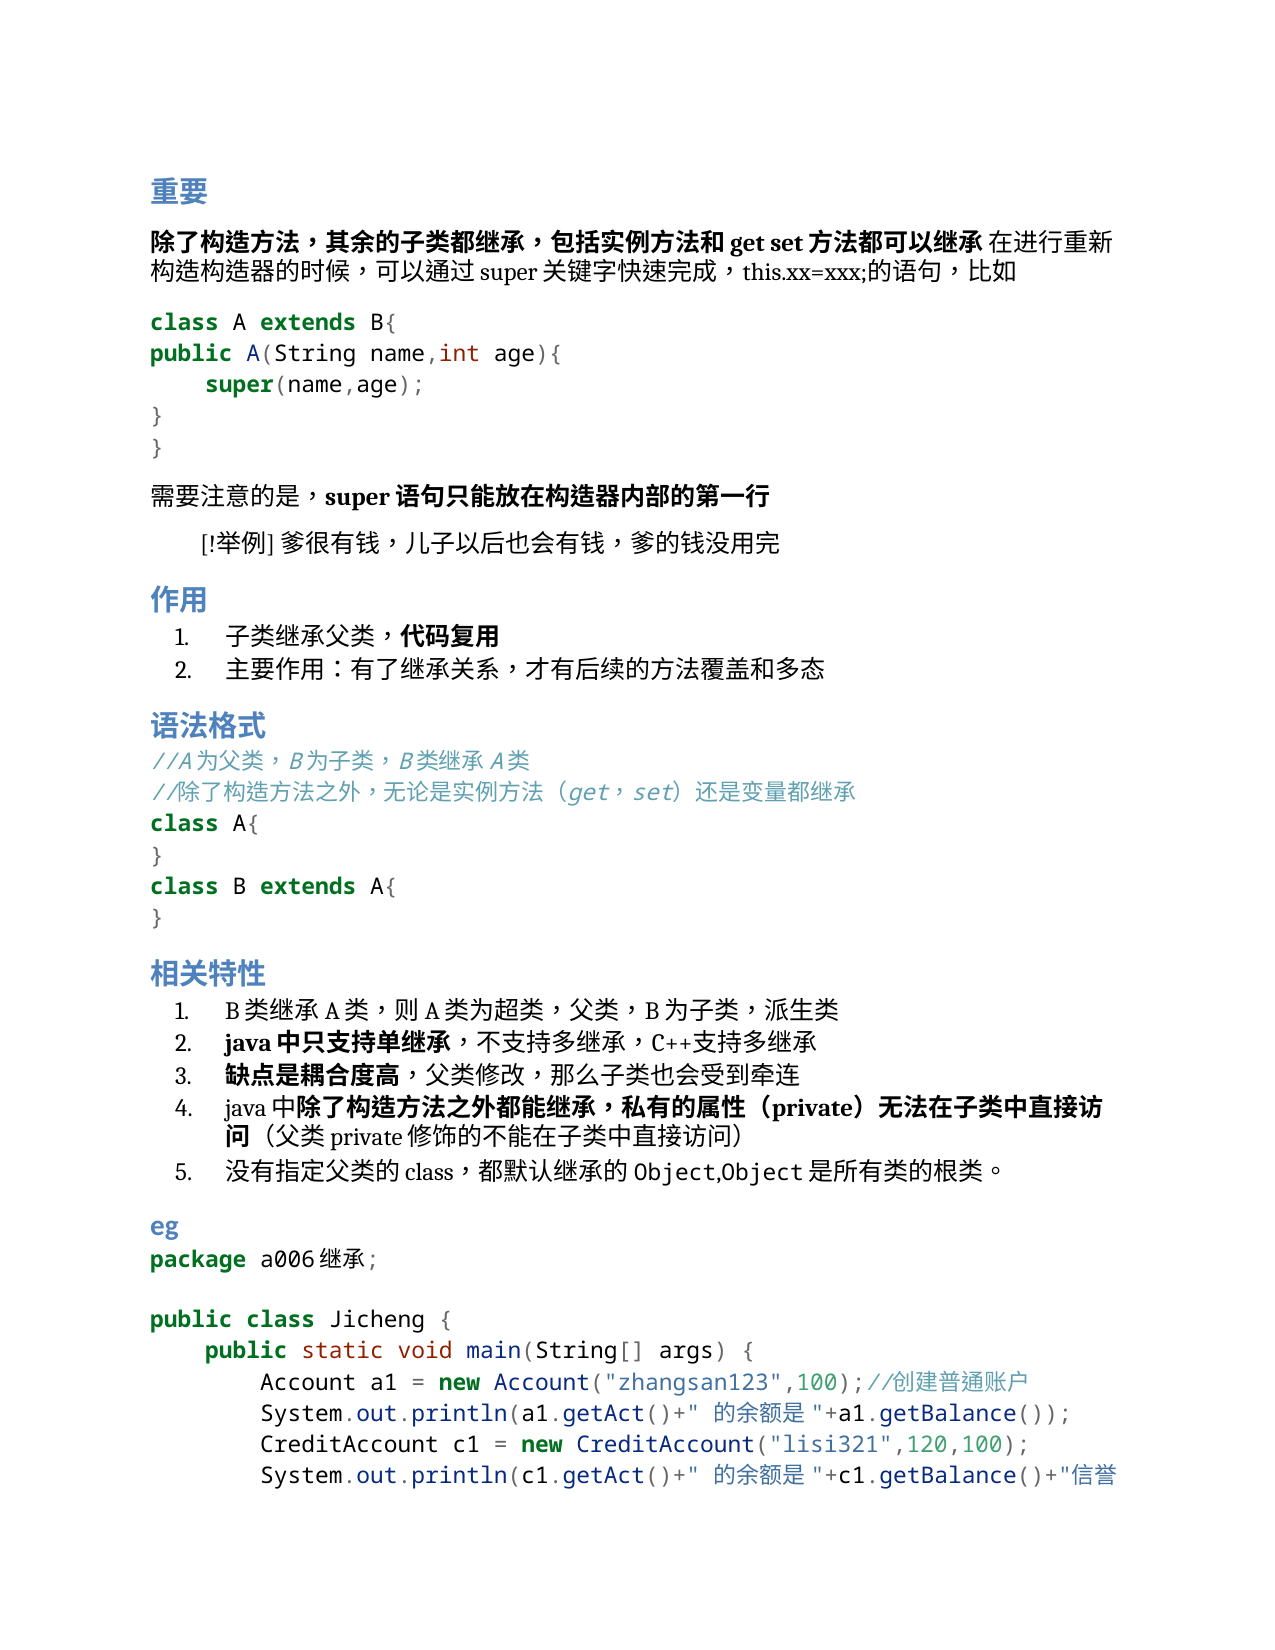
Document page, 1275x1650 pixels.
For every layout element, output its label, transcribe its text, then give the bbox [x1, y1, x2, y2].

list java中除了构造方法之外都能继承，私有的属性（private）无法在子类中直接访问（父类private修饰的不能在子类中直接访问） [175, 1094, 1125, 1152]
subtitle eg [150, 1207, 1125, 1243]
list 主要作用：有了继承关系，才有后续的方法覆盖和多态 [175, 656, 1125, 684]
text //A为父类，B为子类，B类继承A类 //除了构造方法之外，无论是实例方法（get，set）还是变量都继承 class A{ } class B extends A{ } [150, 745, 1125, 932]
subtitle 语法格式 [150, 705, 1125, 745]
list B类继承A类，则A类为超类，父类，B为子类，派生类 [175, 997, 1125, 1025]
subtitle 重要 [150, 171, 1125, 211]
list 没有指定父类的class，都默认继承的Object,Object是所有类的根类。 [175, 1155, 1125, 1187]
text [150, 1243, 1125, 1491]
list 缺点是耦合度高，父类修改，那么子类也会受到牵连 [175, 1062, 1125, 1090]
text 需要注意的是，super语句只能放在构造器内部的第一行 [150, 483, 1125, 511]
list java中只支持单继承，不支持多继承，C++支持多继承 [175, 1029, 1125, 1058]
subtitle 作用 [150, 580, 1125, 619]
subtitle 相关特性 [150, 953, 1125, 993]
text [!举例] 爹很有钱，儿子以后也会有钱，爹的钱没用完 [200, 530, 1075, 559]
text class A extends B{ public A(String name,int age){ super(name,age); } } [150, 306, 1125, 462]
list 子类继承父类，代码复用 [175, 623, 1125, 652]
text 除了构造方法，其余的子类都继承，包括实例方法和get set方法都可以继承 在进行重新构造构造器的时候，可以通过super关键字快速完成，this.xx=xxx;的语句，比如 [150, 229, 1125, 287]
